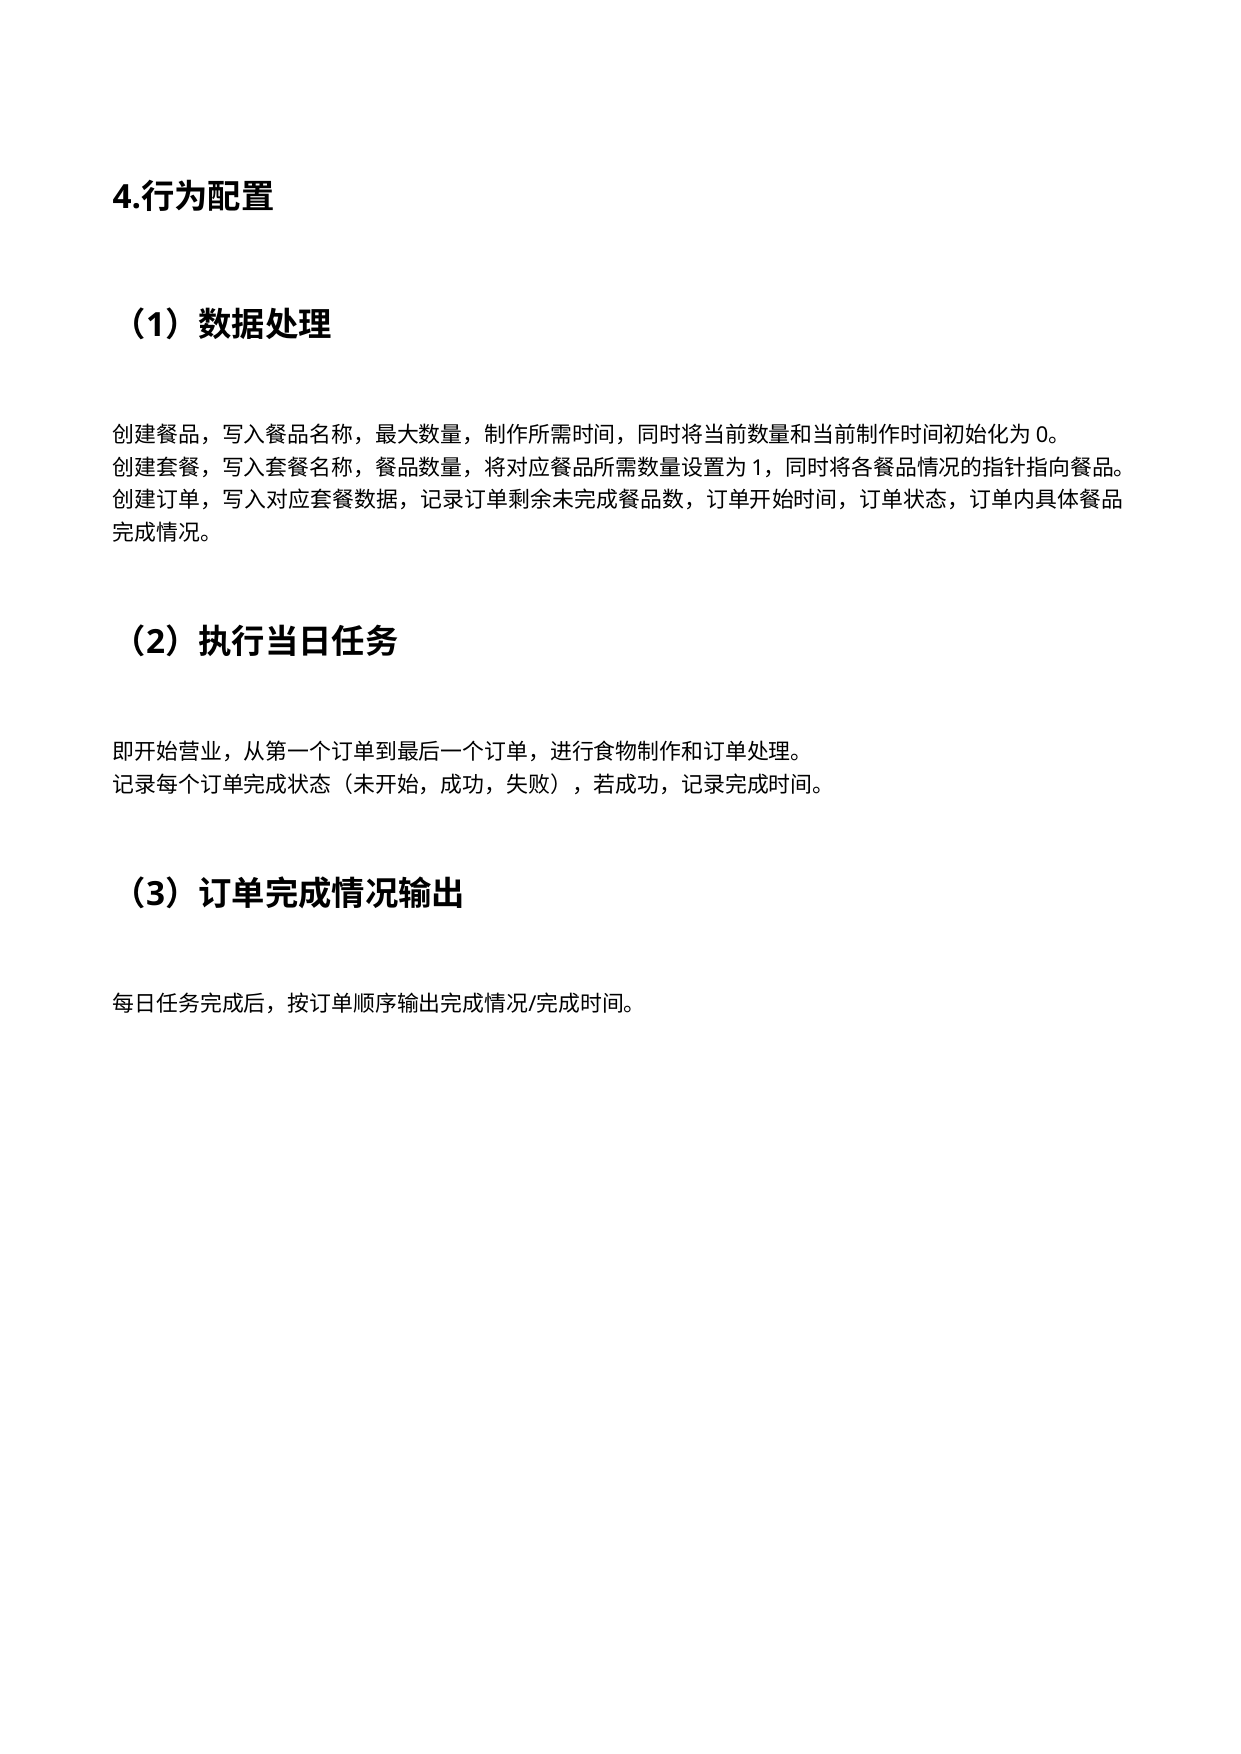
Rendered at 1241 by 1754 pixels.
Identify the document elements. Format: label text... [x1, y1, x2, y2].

subtitle （2）执行当日任务 [112, 606, 1128, 671]
subtitle （1）数据处理 [112, 289, 1128, 354]
text 记录每个订单完成状态（未开始，成功，失败），若成功，记录完成时间。 [112, 766, 1128, 799]
subtitle 4.行为配置 [112, 162, 1128, 227]
subtitle （3）订单完成情况输出 [112, 858, 1128, 923]
text 每日任务完成后，按订单顺序输出完成情况/完成时间。 [112, 986, 1128, 1018]
text 创建餐品，写入餐品名称，最大数量，制作所需时间，同时将当前数量和当前制作时间初始化为0。 [112, 417, 1128, 449]
text 创建套餐，写入套餐名称，餐品数量，将对应餐品所需数量设置为1，同时将各餐品情况的指针指向餐品。 [112, 449, 1128, 482]
text 创建订单，写入对应套餐数据，记录订单剩余未完成餐品数，订单开始时间，订单状态，订单内具体餐品完成情况。 [112, 482, 1128, 547]
text 即开始营业，从第一个订单到最后一个订单，进行食物制作和订单处理。 [112, 734, 1128, 766]
